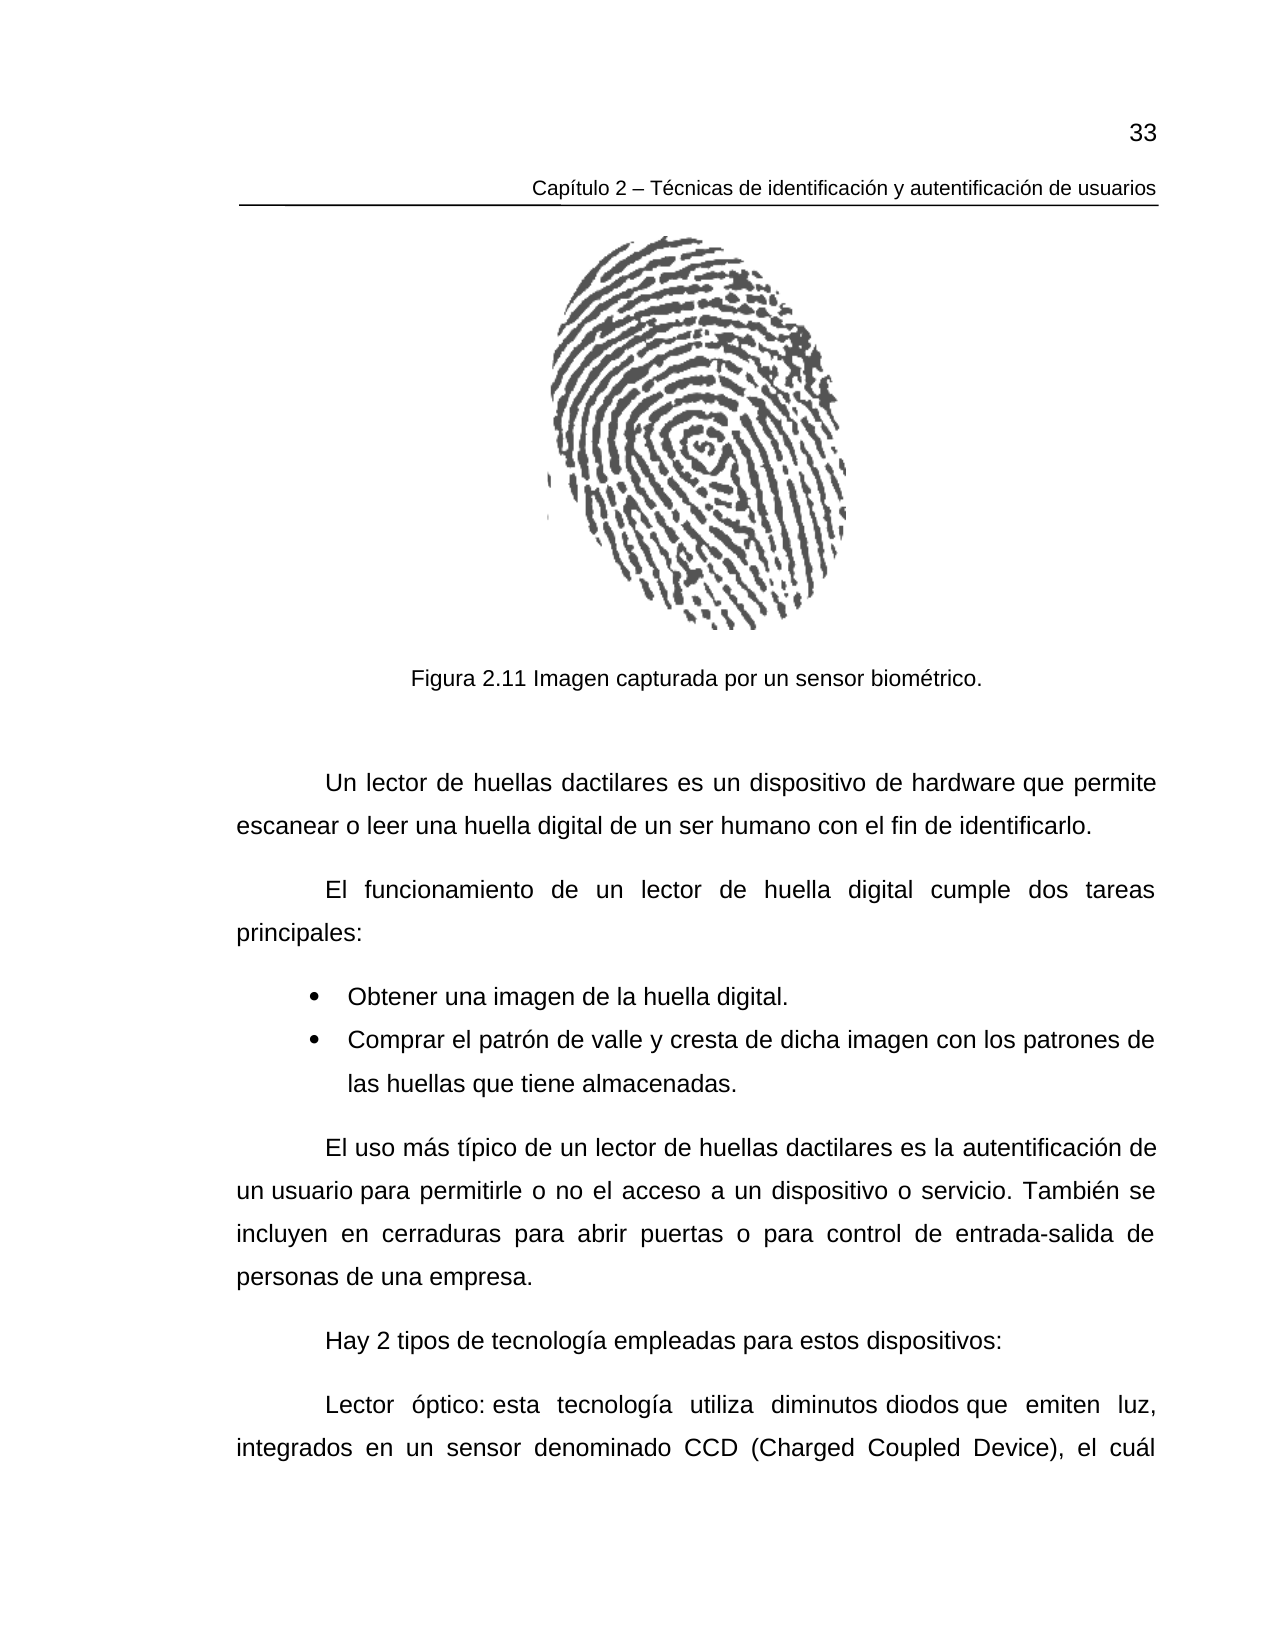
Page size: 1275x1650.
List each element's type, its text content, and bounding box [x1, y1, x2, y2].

text Un lector de huellas dactilares es un dispositivo de hardware que permite escanear o leer una huella digital de un ser humano con el fin de identificarlo. [236, 768, 1157, 840]
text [236, 1390, 1157, 1462]
list Comprar el patrón de valle y cresta de dicha imagen con los patrones de las huellas que tiene almacenadas. [310, 1025, 1157, 1097]
picture [547, 236, 846, 630]
list Obtener una imagen de la huella digital. [310, 982, 1157, 1011]
text Hay 2 tipos de tecnología empleadas para estos dispositivos: [236, 1326, 1157, 1355]
text El uso más típico de un lector de huellas dactilares es la autentificación de un usuario para permitirle o no el acceso a un dispositivo o servicio. También se incluyen en cerraduras para abrir puertas o para control de entrada-salida de personas de una empresa. [236, 1133, 1157, 1291]
text El funcionamiento de un lector de huella digital cumple dos tareas principales: [236, 875, 1157, 947]
